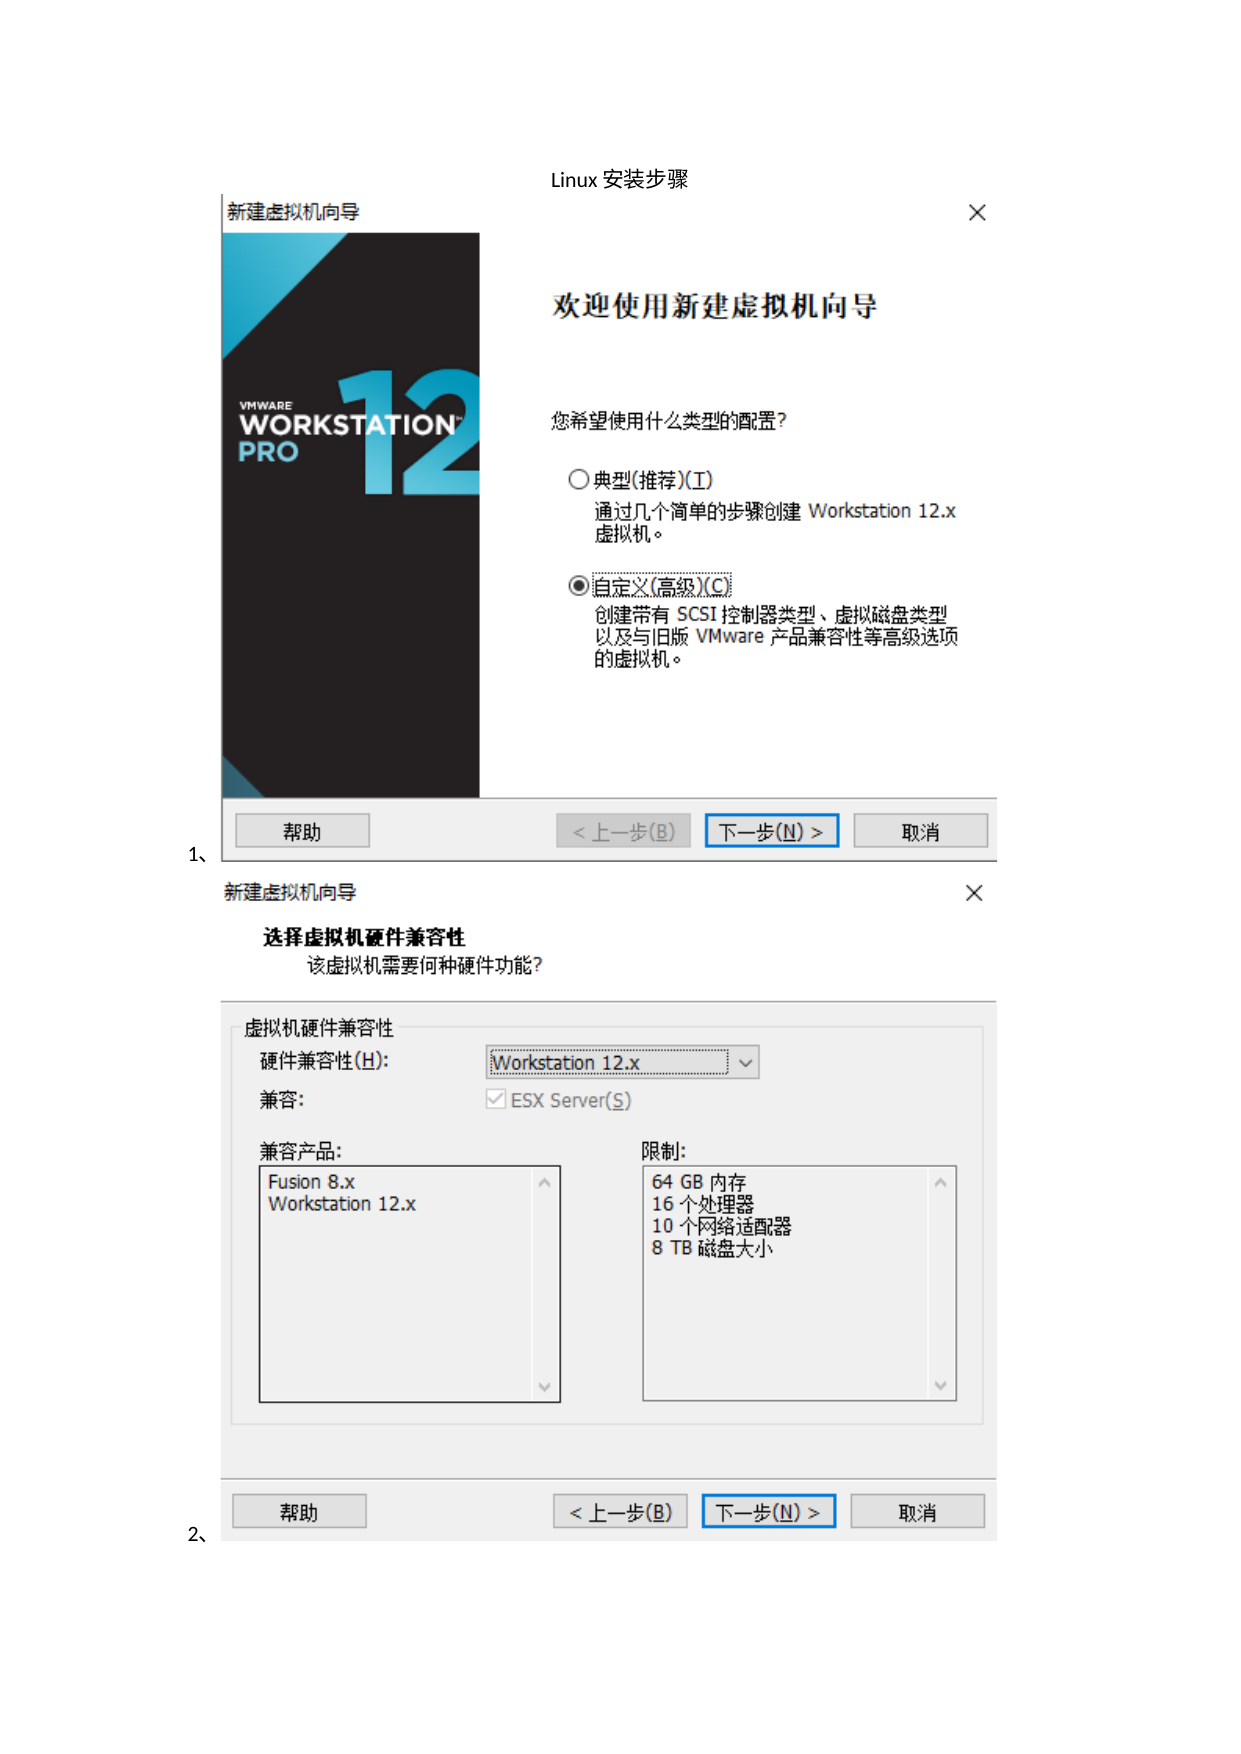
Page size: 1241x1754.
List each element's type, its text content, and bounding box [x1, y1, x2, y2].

text Linux安装步骤 [187, 162, 1053, 194]
picture [220, 194, 998, 862]
picture [220, 877, 998, 1541]
